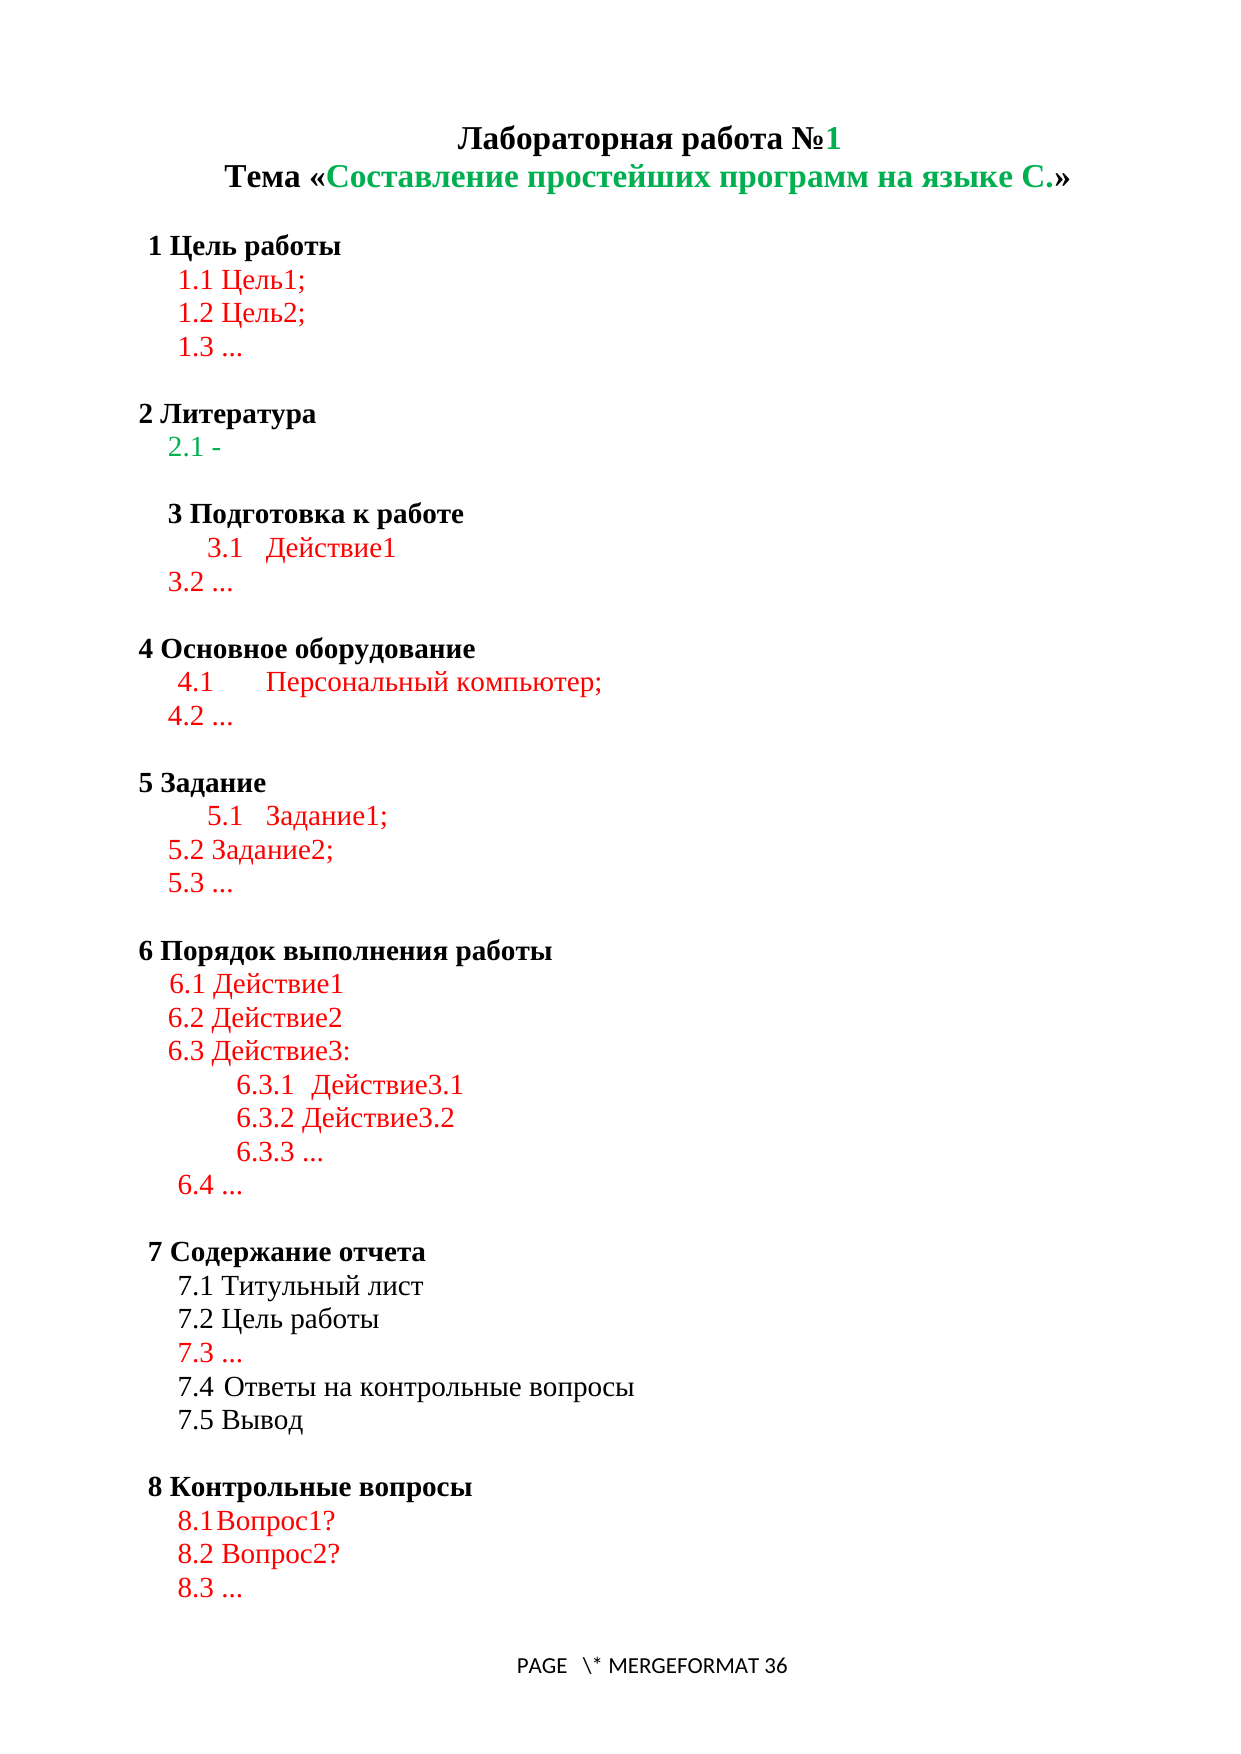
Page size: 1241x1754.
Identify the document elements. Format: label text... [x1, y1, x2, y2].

text 6.4 ... [177, 1167, 1181, 1201]
text 4 Основное оборудование [138, 631, 1181, 664]
list Задание1; [207, 798, 1181, 832]
text Лабораторная работа №1 [118, 118, 1181, 156]
text 1.3 ... [118, 329, 1181, 362]
text 6.3 Действие3: [168, 1033, 1181, 1067]
text 3.2 ... [168, 564, 1181, 597]
list Персональный компьютер; [177, 664, 1181, 698]
text 7.3 ... [177, 1335, 1181, 1369]
text 6.1 Действие1 [169, 966, 1181, 1000]
list Ответы на контрольные вопросы [177, 1369, 1181, 1402]
text 6.2 Действие2 [168, 1000, 1181, 1033]
text 7.2 Цель работы [177, 1302, 1181, 1335]
text 8.2 Вопрос2? [177, 1536, 1181, 1570]
text 1.1 Цель1; [177, 262, 1181, 295]
text 1.2 Цель2; [177, 295, 1181, 329]
text 7.1 Титульный лист [118, 1268, 1181, 1302]
text 1 Цель работы [118, 228, 1181, 262]
text 6.3.3 ... [236, 1134, 1181, 1167]
text Тема «Составление простейших программ на языке С.» [118, 156, 1177, 195]
text 4.2 ... [168, 698, 1181, 731]
text 7.5 Вывод [177, 1402, 1181, 1436]
text 2.1 - [168, 429, 1181, 463]
text 5.3 ... [168, 866, 1181, 899]
text 8.3 ... [177, 1570, 1181, 1603]
list Действие3.1 [236, 1067, 1181, 1100]
text 5.2 Задание2; [168, 832, 1181, 866]
list Действие1 [207, 530, 1181, 564]
text 8 Контрольные вопросы [148, 1469, 1181, 1503]
text 5 Задание [138, 765, 1181, 798]
text 7 Содержание отчета [148, 1234, 1181, 1268]
list Вопрос1? [177, 1503, 1181, 1536]
text 2 Литература [138, 396, 1181, 429]
text 6.3.2 Действие3.2 [236, 1100, 1181, 1134]
text 3 Подготовка к работе [168, 497, 1181, 530]
text 6 Порядок выполнения работы [138, 933, 1181, 966]
